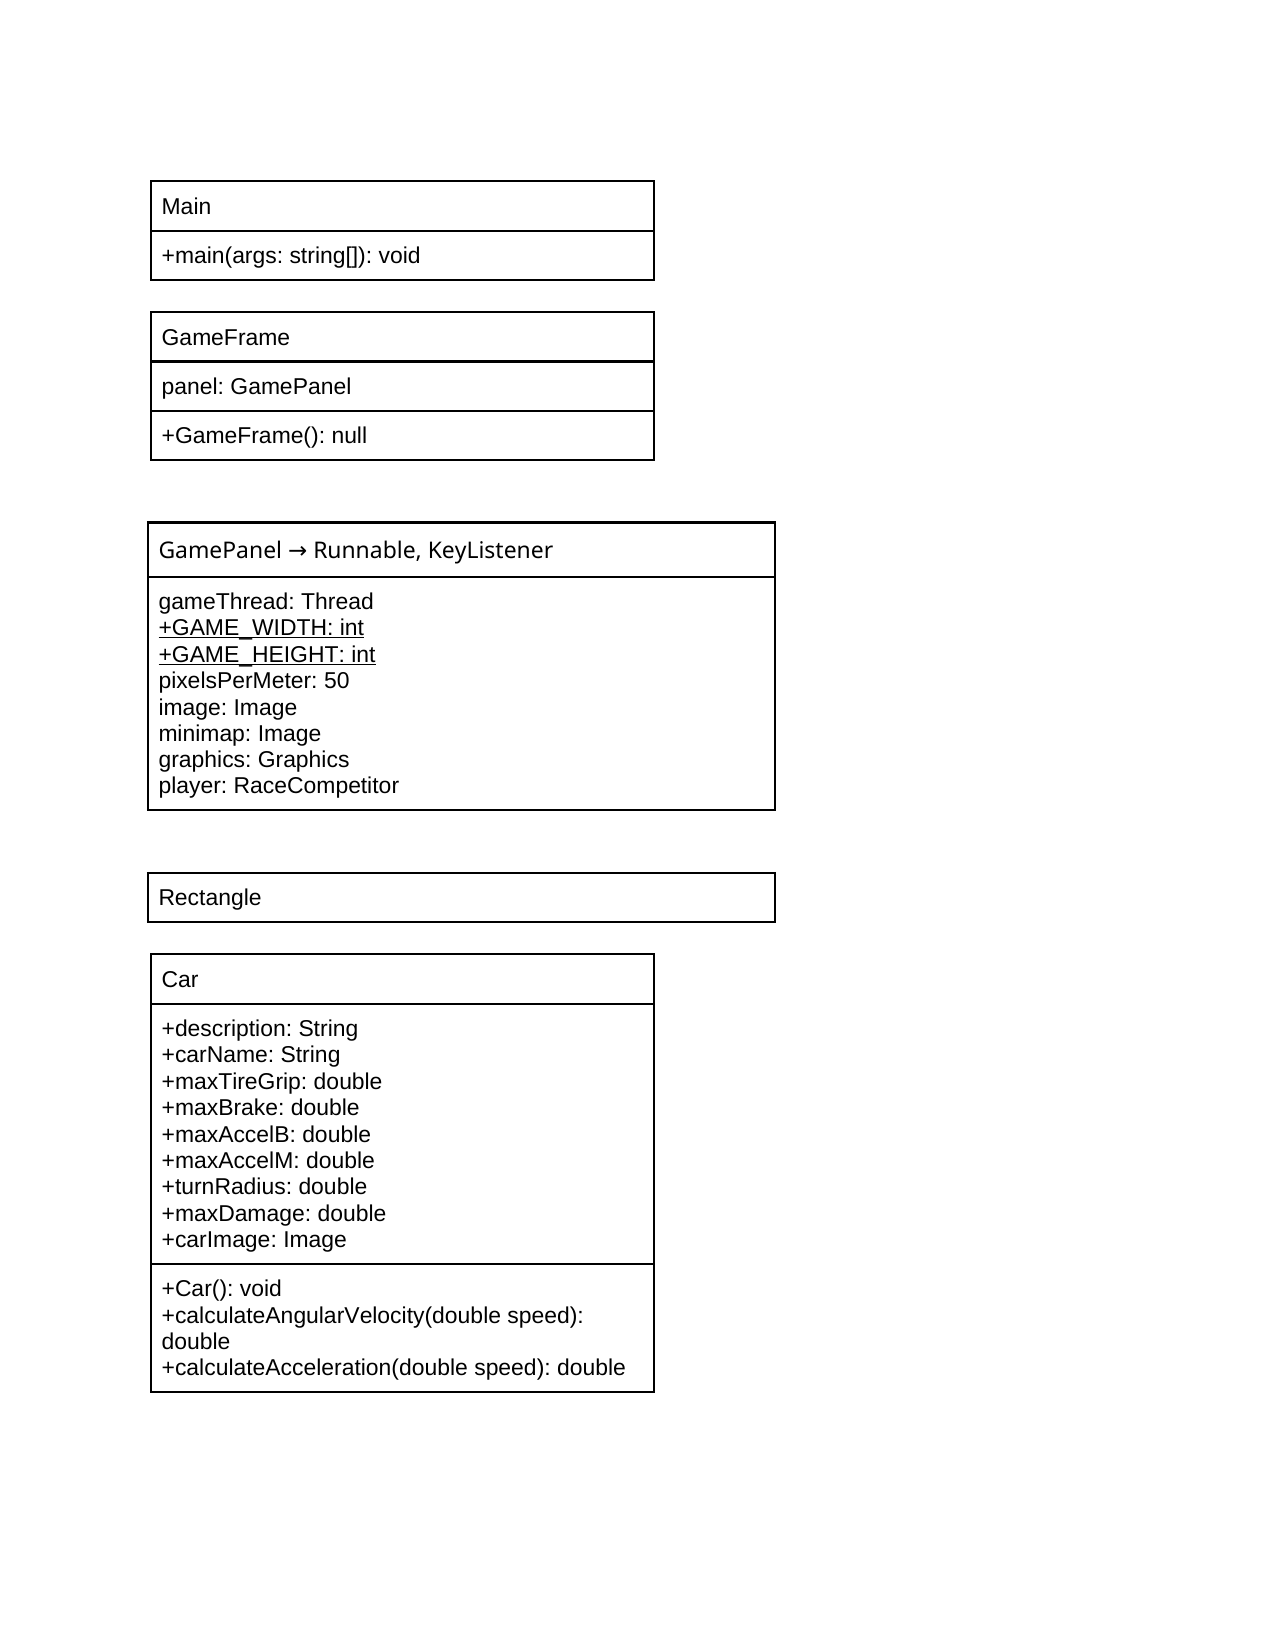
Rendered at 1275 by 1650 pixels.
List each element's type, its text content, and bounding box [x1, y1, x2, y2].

table_header Rectangle [149, 874, 774, 921]
table_cell +description: String +carName: String +maxTireGrip: double +maxBrake: double +maxAccelB: double +maxAccelM: double +turnRadius: double +maxDamage: double +carImage: Image [152, 1005, 653, 1263]
table_header Main [152, 182, 653, 229]
table_cell +main(args: string[]): void [152, 232, 653, 279]
table_cell gameThread: Thread +GAME_WIDTH: int +GAME_HEIGHT: int pixelsPerMeter: 50 image: Image minimap: Image graphics: Graphics player: RaceCompetitor [149, 578, 774, 809]
table_cell +Car(): void +calculateAngularVelocity(double speed): double +calculateAcceleration(double speed): double [152, 1265, 653, 1391]
table_cell +GameFrame(): null [152, 412, 653, 459]
table_header GamePanel → Runnable, KeyListener [149, 524, 774, 576]
table_header GameFrame [152, 313, 653, 360]
table_header Car [152, 955, 653, 1003]
table_cell panel: GamePanel [152, 363, 653, 409]
